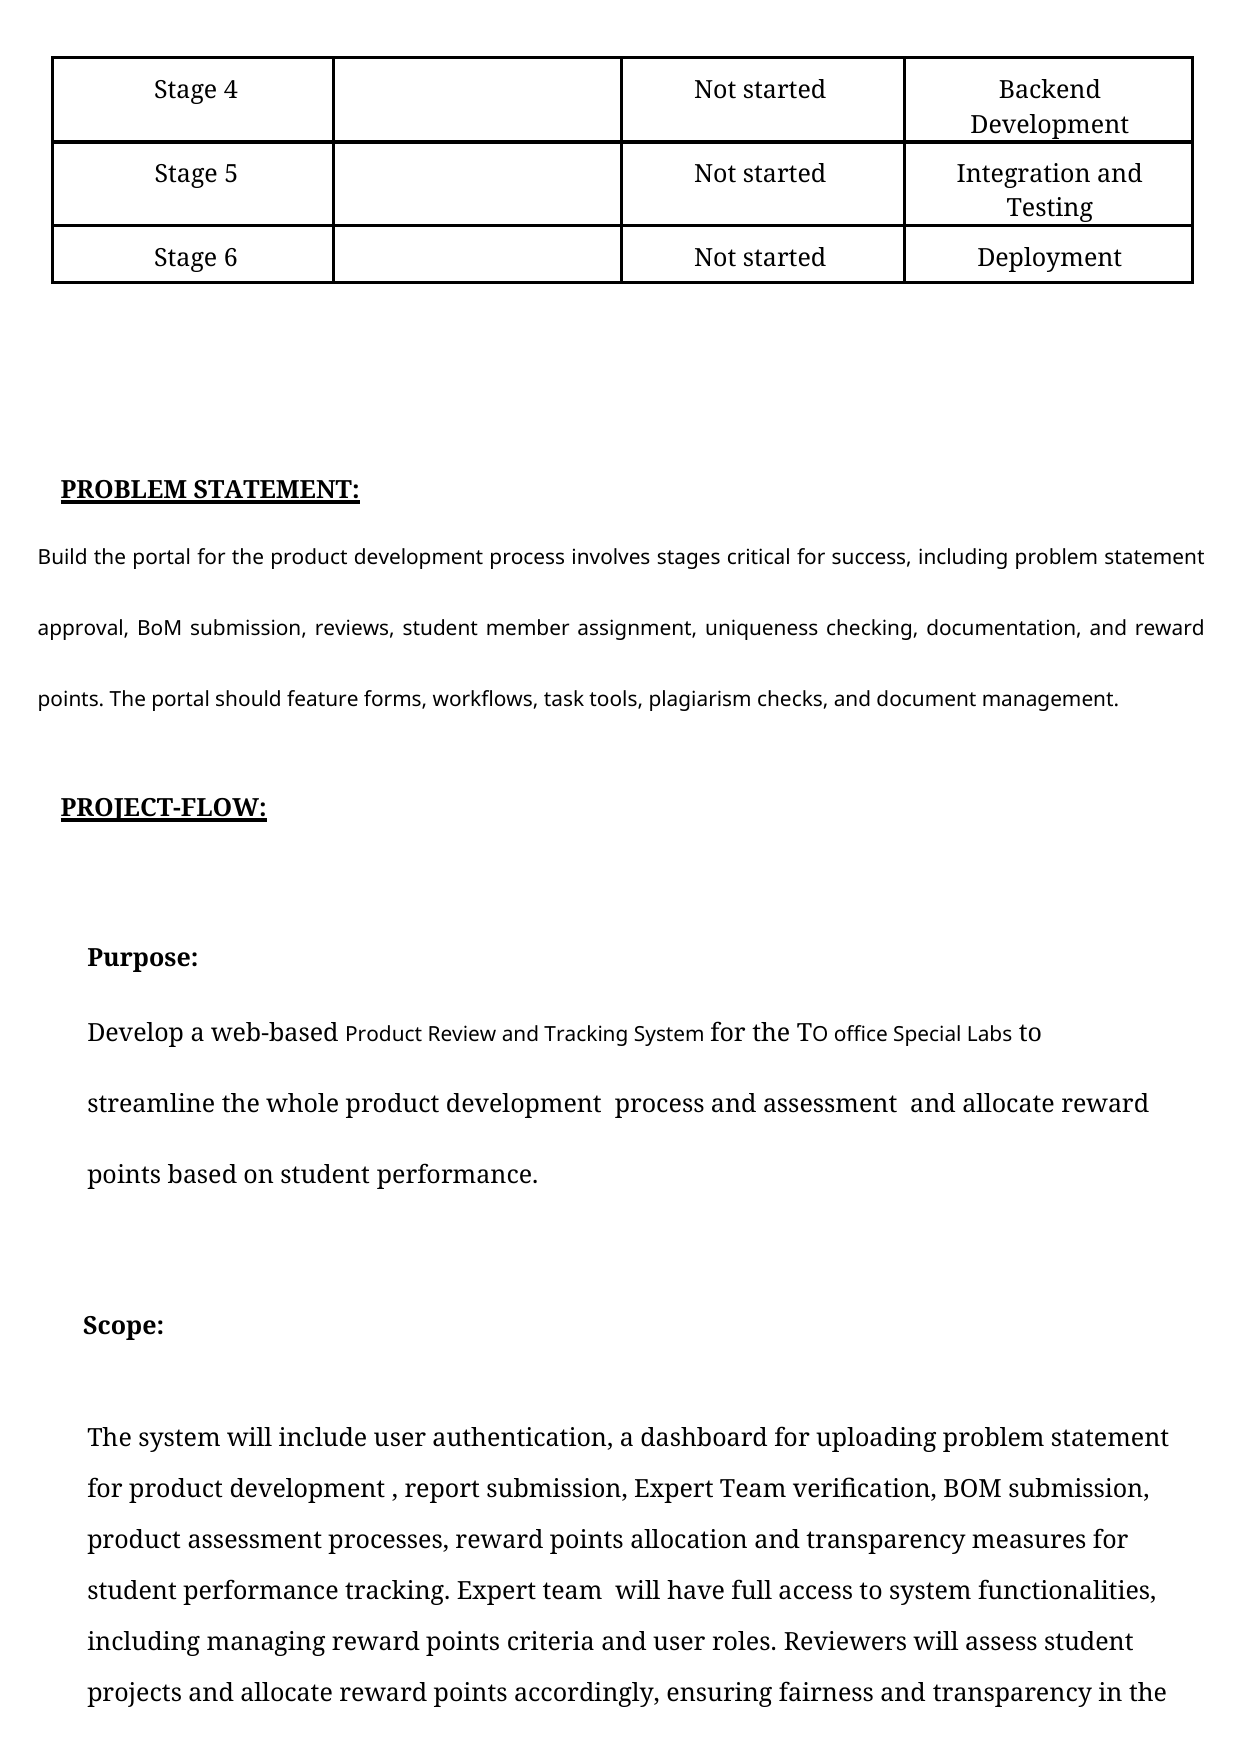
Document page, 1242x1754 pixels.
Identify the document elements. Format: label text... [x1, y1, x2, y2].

table_header Stage 4 [54, 59, 332, 140]
text Purpose: [87, 939, 1206, 973]
table_cell [335, 144, 620, 224]
subtitle Scope: [37, 1308, 1206, 1342]
table_cell Not started [623, 144, 903, 224]
table_cell Stage 6 [54, 227, 332, 281]
table_header [335, 59, 620, 140]
table_cell Not started [623, 227, 903, 281]
table_cell Integration and Testing [906, 144, 1191, 224]
table_header Backend Development [906, 59, 1191, 140]
table_cell [335, 227, 620, 281]
table_cell Stage 5 [54, 144, 332, 224]
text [87, 1419, 1188, 1708]
table_header Not started [623, 59, 903, 140]
table_cell Deployment [906, 227, 1191, 281]
subtitle PROJECT-FLOW: [60, 789, 1206, 824]
text Develop a web-based Product Review and Tracking System for the TO office Special Labs to streamline the whole product development process and assessment and allocate reward points based on student performance. [87, 1014, 1154, 1191]
text Build the portal for the product development process involves stages critical for success, including problem statement approval, BoM submission, reviews, student member assignment, uniqueness checking, documentation, and reward points. The portal should feature forms, workflows, task tools, plagiarism checks, and document management. [37, 542, 1206, 713]
subtitle PROBLEM STATEMENT: [60, 471, 1206, 505]
